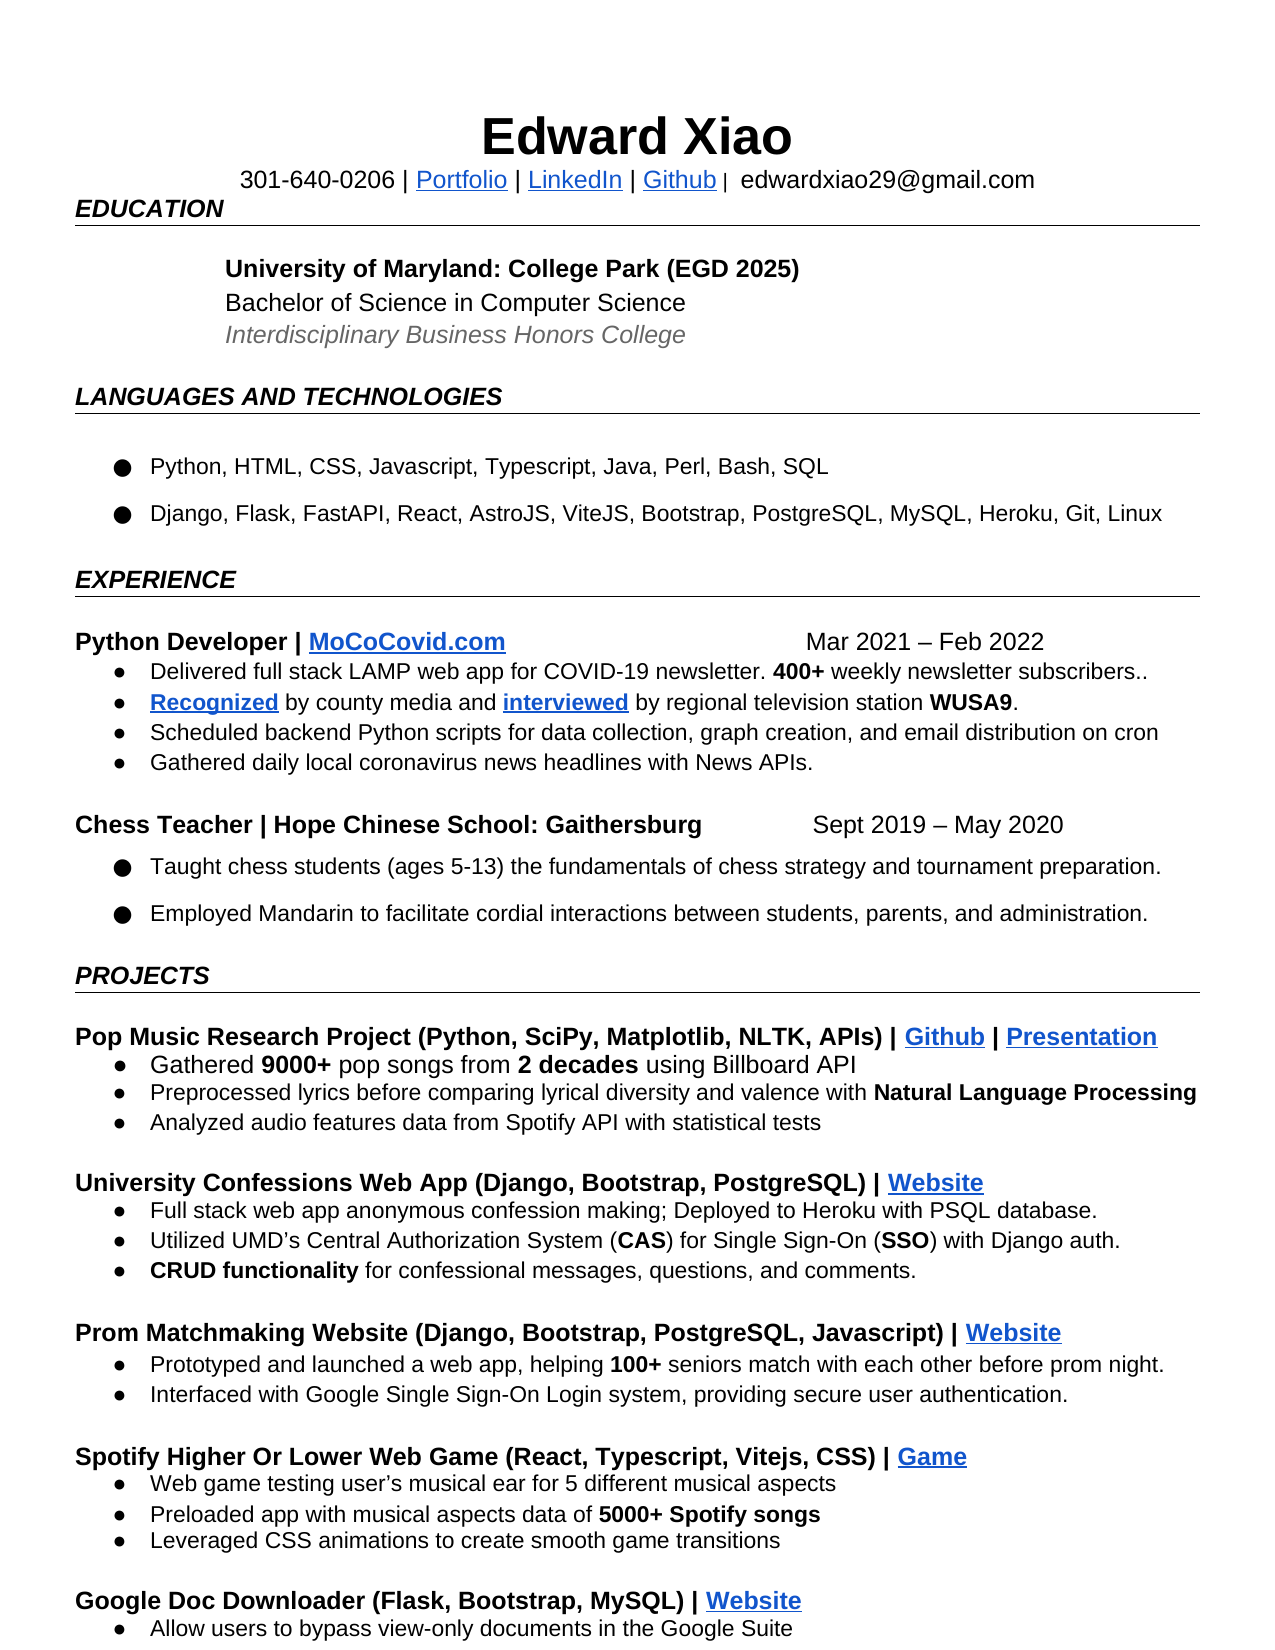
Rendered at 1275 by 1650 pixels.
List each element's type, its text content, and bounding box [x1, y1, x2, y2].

list Analyzed audio features data from Spotify API with statistical tests [112, 1109, 1200, 1136]
subtitle Preloaded app with musical aspects data of 5000+ Spotify songs [112, 1501, 1200, 1527]
list Prototyped and launched a web app, helping 100+ seniors match with each other before prom night. [112, 1351, 1200, 1377]
subtitle Bachelor of Science in Computer Science [225, 287, 1200, 316]
list Full stack web app anonymous confession making; Deployed to Heroku with PSQL database. [112, 1197, 1200, 1223]
list Allow users to bypass view-only documents in the Google Suite [112, 1614, 1200, 1641]
subtitle EDUCATION [75, 194, 1200, 225]
list Recognized by county media and interviewed by regional television station WUSA9. [112, 688, 1200, 715]
list CRUD functionality for confessional messages, questions, and comments. [112, 1257, 1200, 1284]
subtitle Spotify Higher Or Lower Web Game (React, Typescript, Vitejs, CSS) | Game [75, 1442, 1200, 1470]
subtitle Gathered 9000+ pop songs from 2 decades using Billboard API [112, 1050, 1200, 1079]
subtitle University of Maryland: College Park (EGD 2025) [225, 254, 1200, 283]
text Prom Matchmaking Website (Django, Bootstrap, PostgreSQL, Javascript) | Website [75, 1318, 1200, 1347]
subtitle Django, Flask, FastAPI, React, AstroJS, ViteJS, Bootstrap, PostgreSQL, MySQL, Heroku, Git, Linux [112, 487, 1200, 534]
subtitle Google Doc Downloader (Flask, Bootstrap, MySQL) | Website [75, 1586, 1200, 1614]
subtitle Pop Music Research Project (Python, SciPy, Matplotlib, NLTK, APIs) | Github | Presentation [75, 1022, 1200, 1050]
subtitle Python, HTML, CSS, Javascript, Typescript, Java, Perl, Bash, SQL [112, 441, 1200, 487]
list Utilized UMD’s Central Authorization System (CAS) for Single Sign-On (SSO) with Django auth. [112, 1227, 1200, 1254]
subtitle Interdisciplinary Business Honors College [225, 321, 1200, 349]
list Gathered daily local coronavirus news headlines with News APIs. [112, 749, 1200, 775]
list Interfaced with Google Single Sign-On Login system, providing secure user authentication. [112, 1381, 1200, 1407]
subtitle Chess Teacher | Hope Chinese School: Gaithersburg Sept 2019 – May 2020 [75, 810, 1200, 839]
subtitle PROJECTS [75, 961, 1200, 992]
list Delivered full stack LAMP web app for COVID-19 newsletter. 400+ weekly newsletter subscribers.. [112, 658, 1200, 684]
subtitle EXPERIENCE [75, 565, 1200, 596]
subtitle Taught chess students (ages 5-13) the fundamentals of chess strategy and tournament preparation. [112, 841, 1200, 888]
list Web game testing user’s musical ear for 5 different musical aspects [112, 1470, 1200, 1497]
title 301-640-0206 | Portfolio | LinkedIn | Github | edwardxiao29@gmail.com [75, 165, 1200, 194]
list Leveraged CSS animations to create smooth game transitions [112, 1527, 1200, 1553]
list Employed Mandarin to facilitate cordial interactions between students, parents, and administration. [112, 888, 1200, 935]
list Scheduled backend Python scripts for data collection, graph creation, and email distribution on cron [112, 719, 1200, 745]
subtitle Python Developer | MoCoCovid.com Mar 2021 – Feb 2022 [75, 627, 1200, 656]
list Preprocessed lyrics before comparing lyrical diversity and valence with Natural Language Processing [112, 1079, 1200, 1106]
title Edward Xiao [75, 105, 1200, 165]
subtitle LANGUAGES AND TECHNOLOGIES [75, 382, 1200, 413]
subtitle University Confessions Web App (Django, Bootstrap, PostgreSQL) | Website [75, 1168, 1200, 1197]
